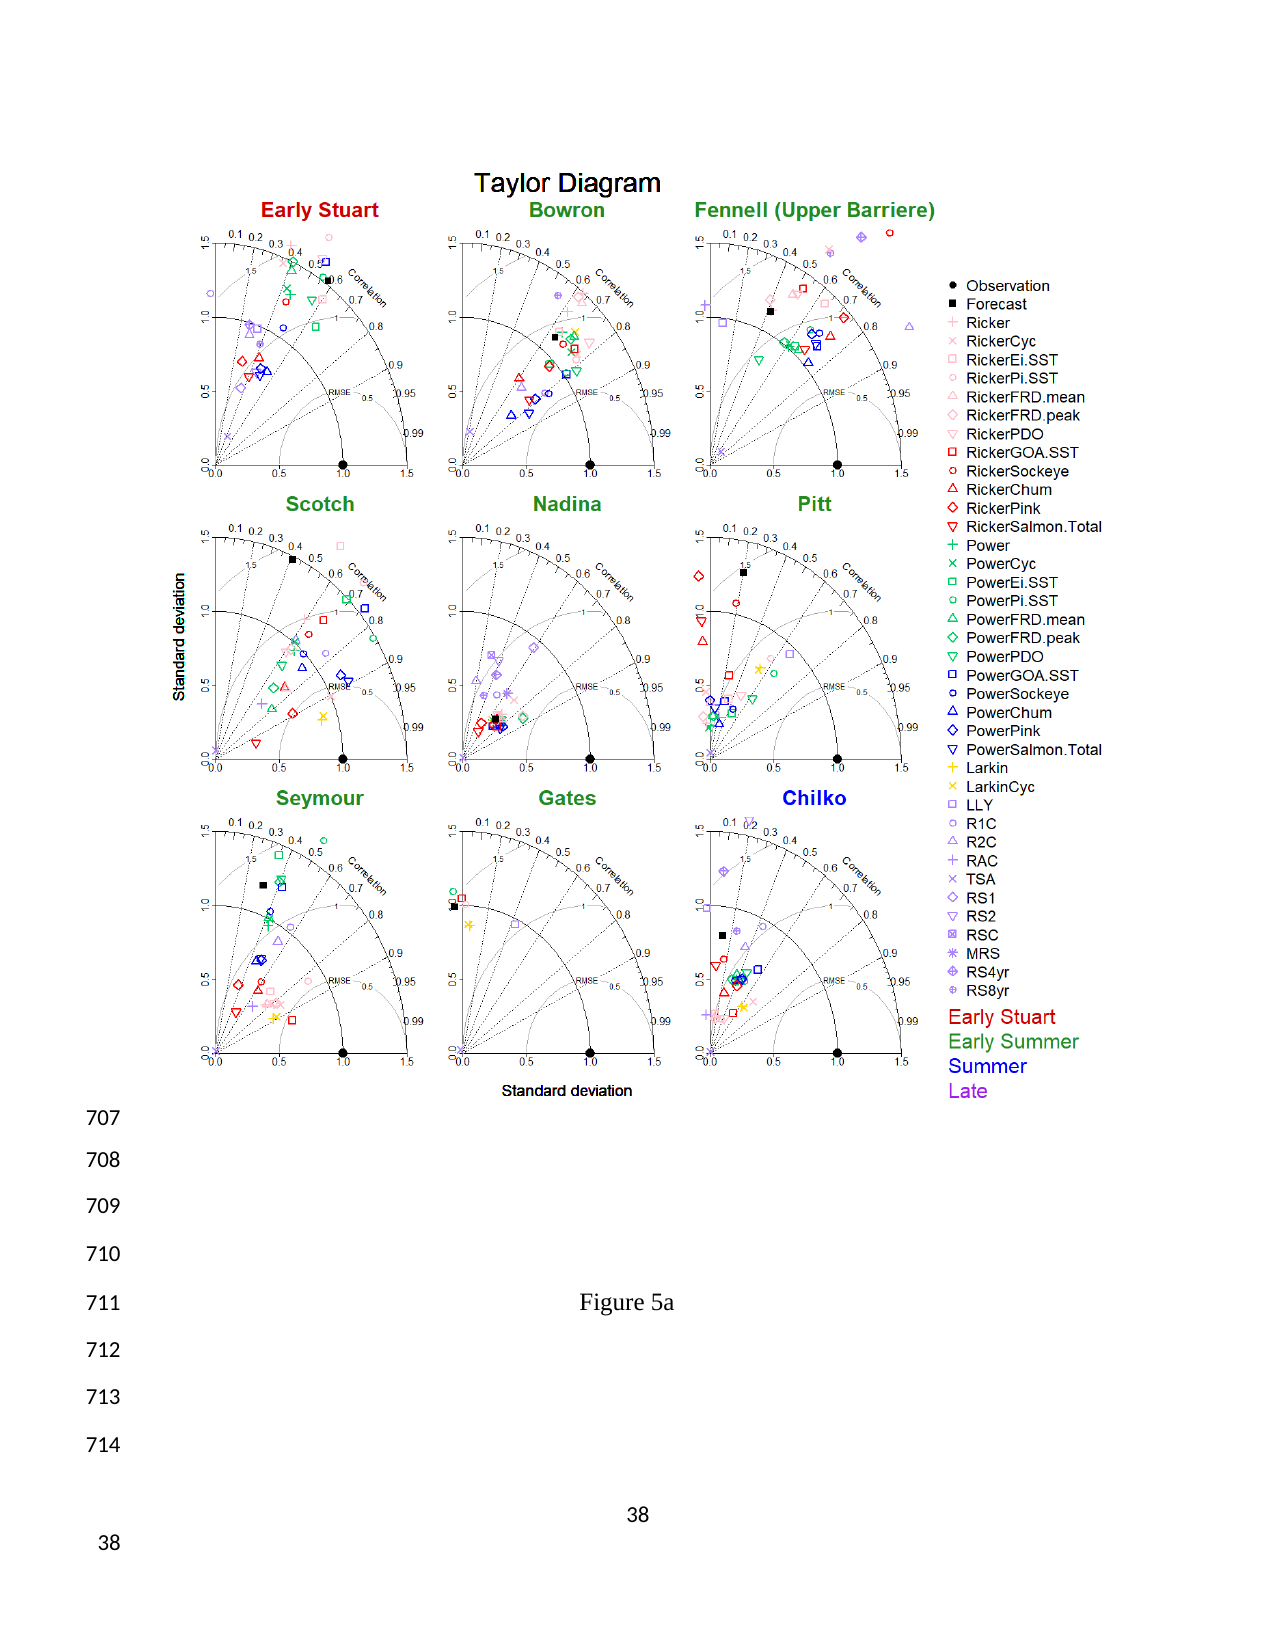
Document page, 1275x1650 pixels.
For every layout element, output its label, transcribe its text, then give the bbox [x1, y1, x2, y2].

picture [150, 150, 1125, 1125]
text Figure 5a [150, 1287, 1125, 1316]
